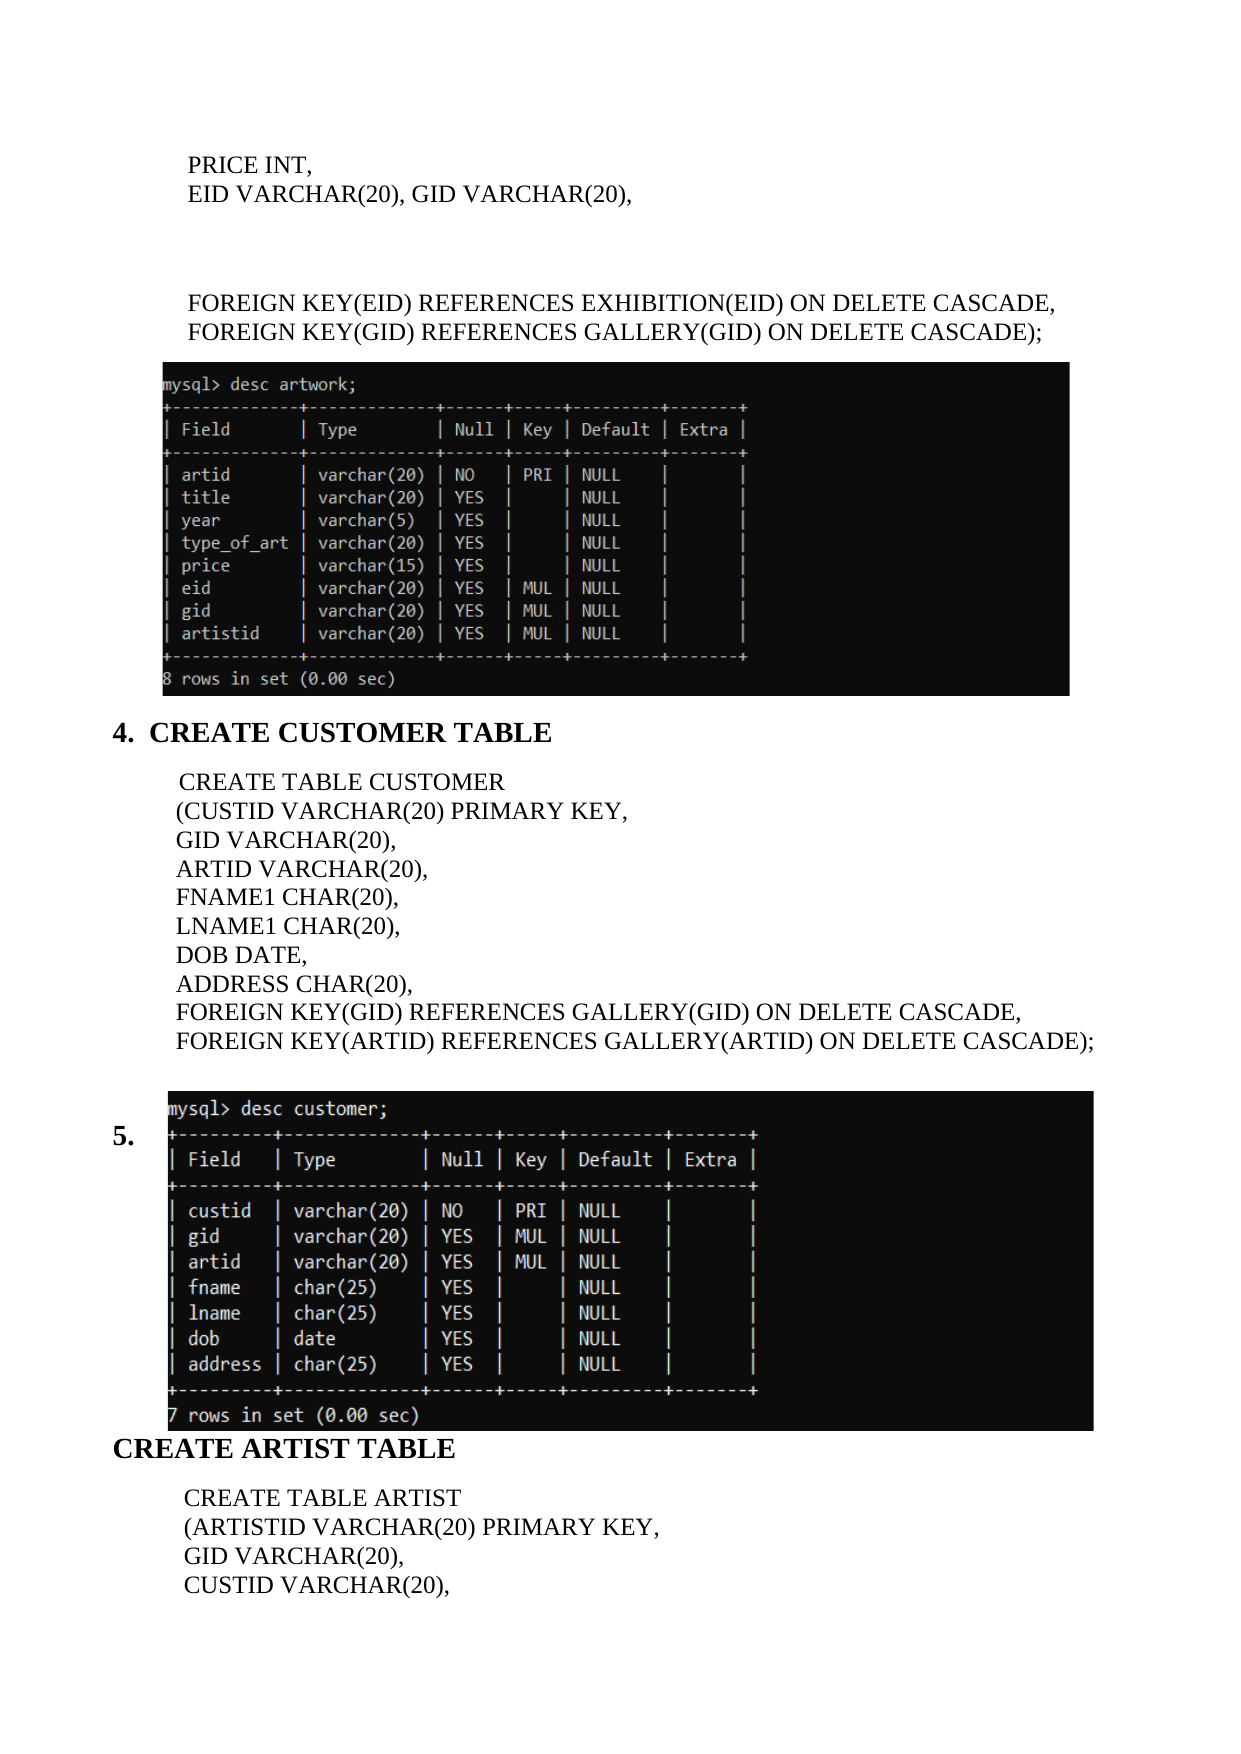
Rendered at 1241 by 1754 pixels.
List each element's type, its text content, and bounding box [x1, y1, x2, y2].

text (CUSTID VARCHAR(20) PRIMARY KEY, GID VARCHAR(20), ARTID VARCHAR(20), FNAME1 CHAR(20), LNAME1 CHAR(20), DOB DATE, ADDRESS CHAR(20), FOREIGN KEY(GID) REFERENCES GALLERY(GID) ON DELETE CASCADE, FOREIGN KEY(ARTID) REFERENCES GALLERY(ARTID) ON DELETE CASCADE); [157, 796, 1128, 1055]
text CREATE TABLE CUSTOMER [179, 767, 1128, 796]
text 4. CREATE CUSTOMER TABLE [112, 715, 1128, 748]
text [127, 1483, 1146, 1598]
picture [162, 362, 1070, 696]
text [112, 150, 1128, 236]
text FOREIGN KEY(EID) REFERENCES EXHIBITION(EID) ON DELETE CASCADE, FOREIGN KEY(GID) REFERENCES GALLERY(GID) ON DELETE CASCADE); [112, 288, 1128, 346]
picture [167, 1091, 1094, 1431]
